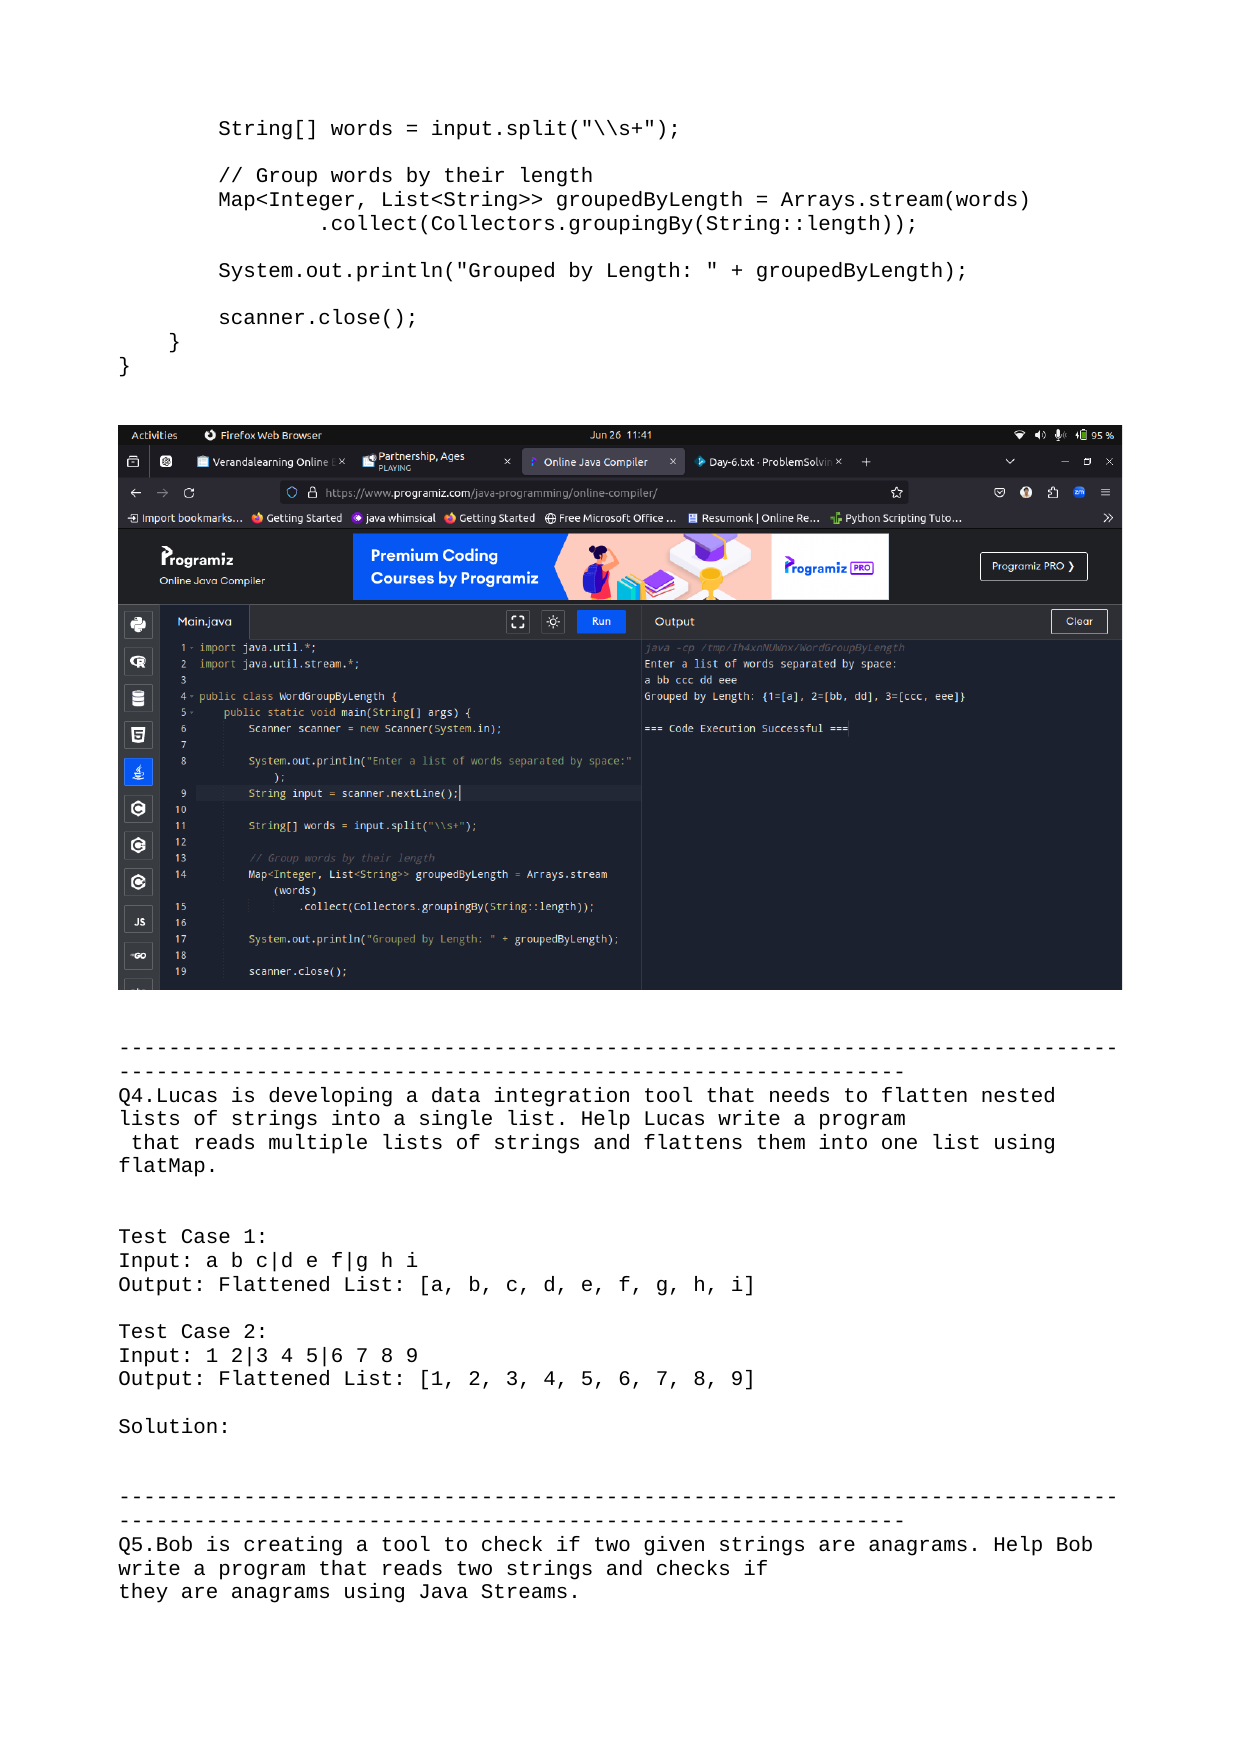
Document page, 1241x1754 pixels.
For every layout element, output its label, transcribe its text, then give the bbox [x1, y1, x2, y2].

text ----------------------------------------------------------------------------------------------------------------------------------------------- [118, 1037, 1122, 1084]
text .collect(Collectors.groupingBy(String::length)); [118, 213, 1122, 236]
text Solution: [118, 1416, 1122, 1439]
text they are anagrams using Java Streams. [118, 1581, 1122, 1605]
text ----------------------------------------------------------------------------------------------------------------------------------------------- [118, 1487, 1122, 1534]
text String[] words = input.split("\\s+"); [118, 118, 1122, 142]
picture [118, 425, 1123, 990]
text // Group words by their length [118, 165, 1122, 189]
text } [118, 354, 1122, 378]
text Test Case 2: [118, 1321, 1122, 1345]
text Input: a b c|d e f|g h i [118, 1250, 1122, 1274]
text scanner.close(); [118, 307, 1122, 331]
text Q4.Lucas is developing a data integration tool that needs to flatten nested lists of strings into a single list. Help Lucas write a program [118, 1084, 1122, 1132]
text System.out.println("Grouped by Length: " + groupedByLength); [118, 260, 1122, 284]
text Q5.Bob is creating a tool to check if two given strings are anagrams. Help Bob write a program that reads two strings and checks if [118, 1534, 1122, 1581]
text Output: Flattened List: [1, 2, 3, 4, 5, 6, 7, 8, 9] [118, 1368, 1122, 1392]
text that reads multiple lists of strings and flattens them into one list using flatMap. [118, 1132, 1122, 1179]
text } [118, 331, 1122, 354]
text Input: 1 2|3 4 5|6 7 8 9 [118, 1345, 1122, 1368]
text Map<Integer, List<String>> groupedByLength = Arrays.stream(words) [118, 189, 1122, 213]
text Test Case 1: [118, 1226, 1122, 1250]
text Output: Flattened List: [a, b, c, d, e, f, g, h, i] [118, 1274, 1122, 1297]
